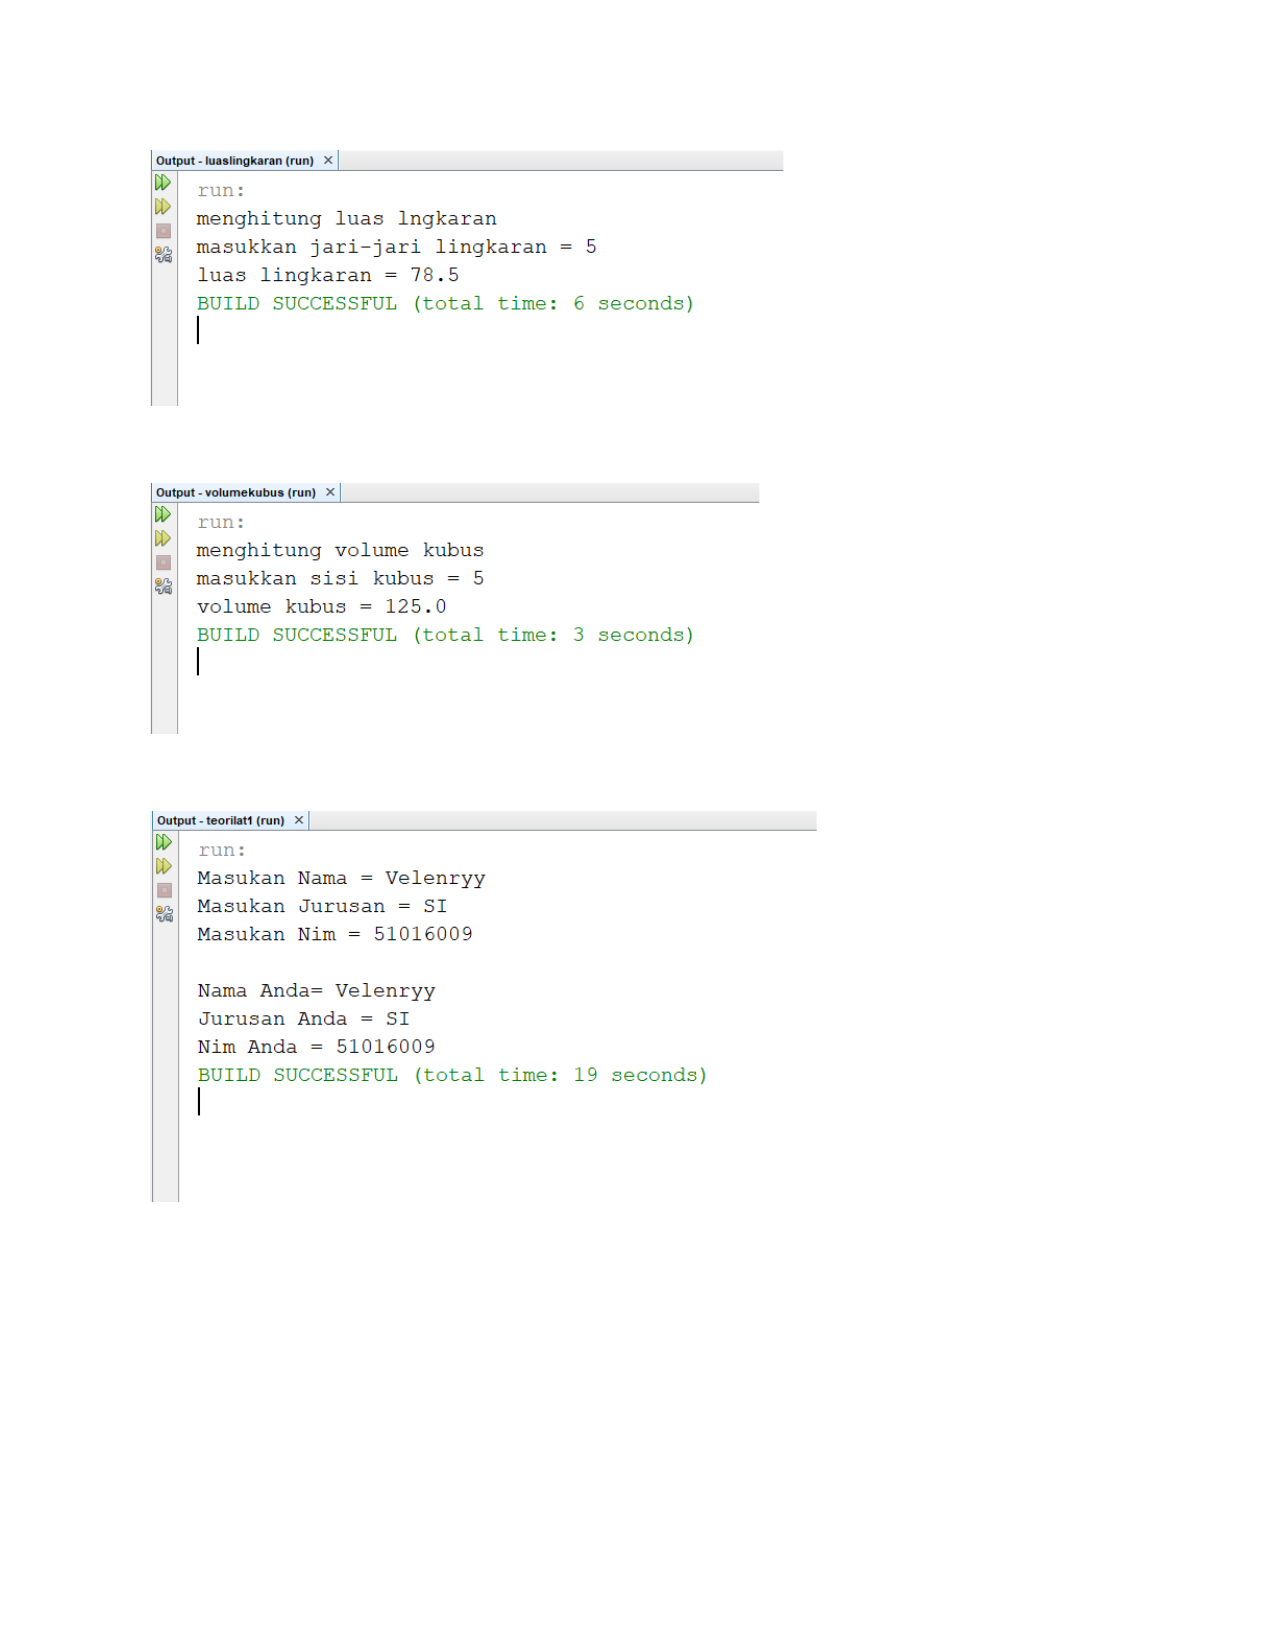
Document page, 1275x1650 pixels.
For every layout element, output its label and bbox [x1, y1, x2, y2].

picture [150, 811, 817, 1202]
picture [150, 150, 784, 406]
picture [150, 483, 760, 734]
